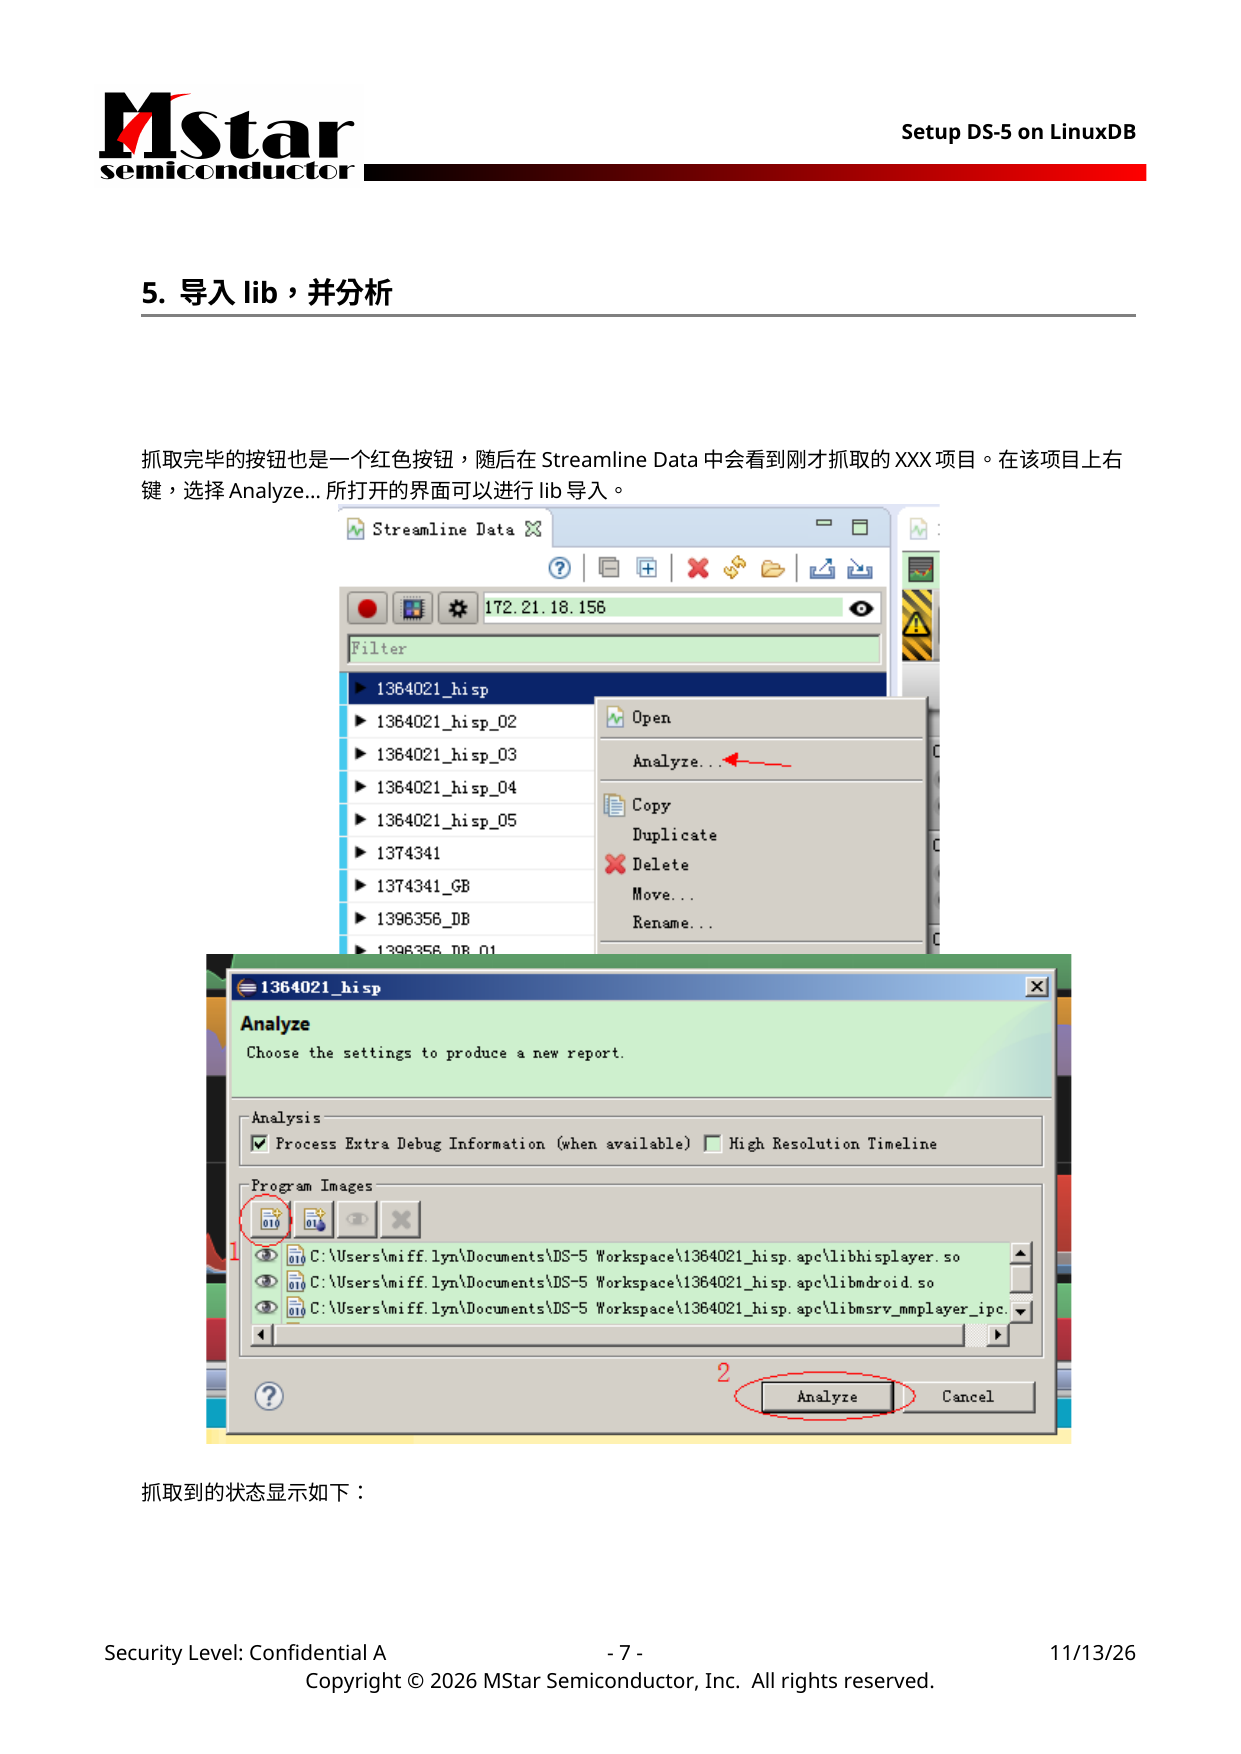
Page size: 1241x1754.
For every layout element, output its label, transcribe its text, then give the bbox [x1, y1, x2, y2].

picture [94, 84, 364, 188]
subtitle 导入lib，并分析 [141, 269, 1136, 314]
picture [206, 504, 1072, 1444]
list 抓取到的状态显示如下： [141, 1475, 1136, 1506]
list 抓取完毕的按钮也是一个红色按钮，随后在Streamline Data中会看到刚才抓取的XXX项目。在该项目上右键，选择Analyze… 所打开的界面可以进行lib导入。 [141, 442, 1136, 505]
